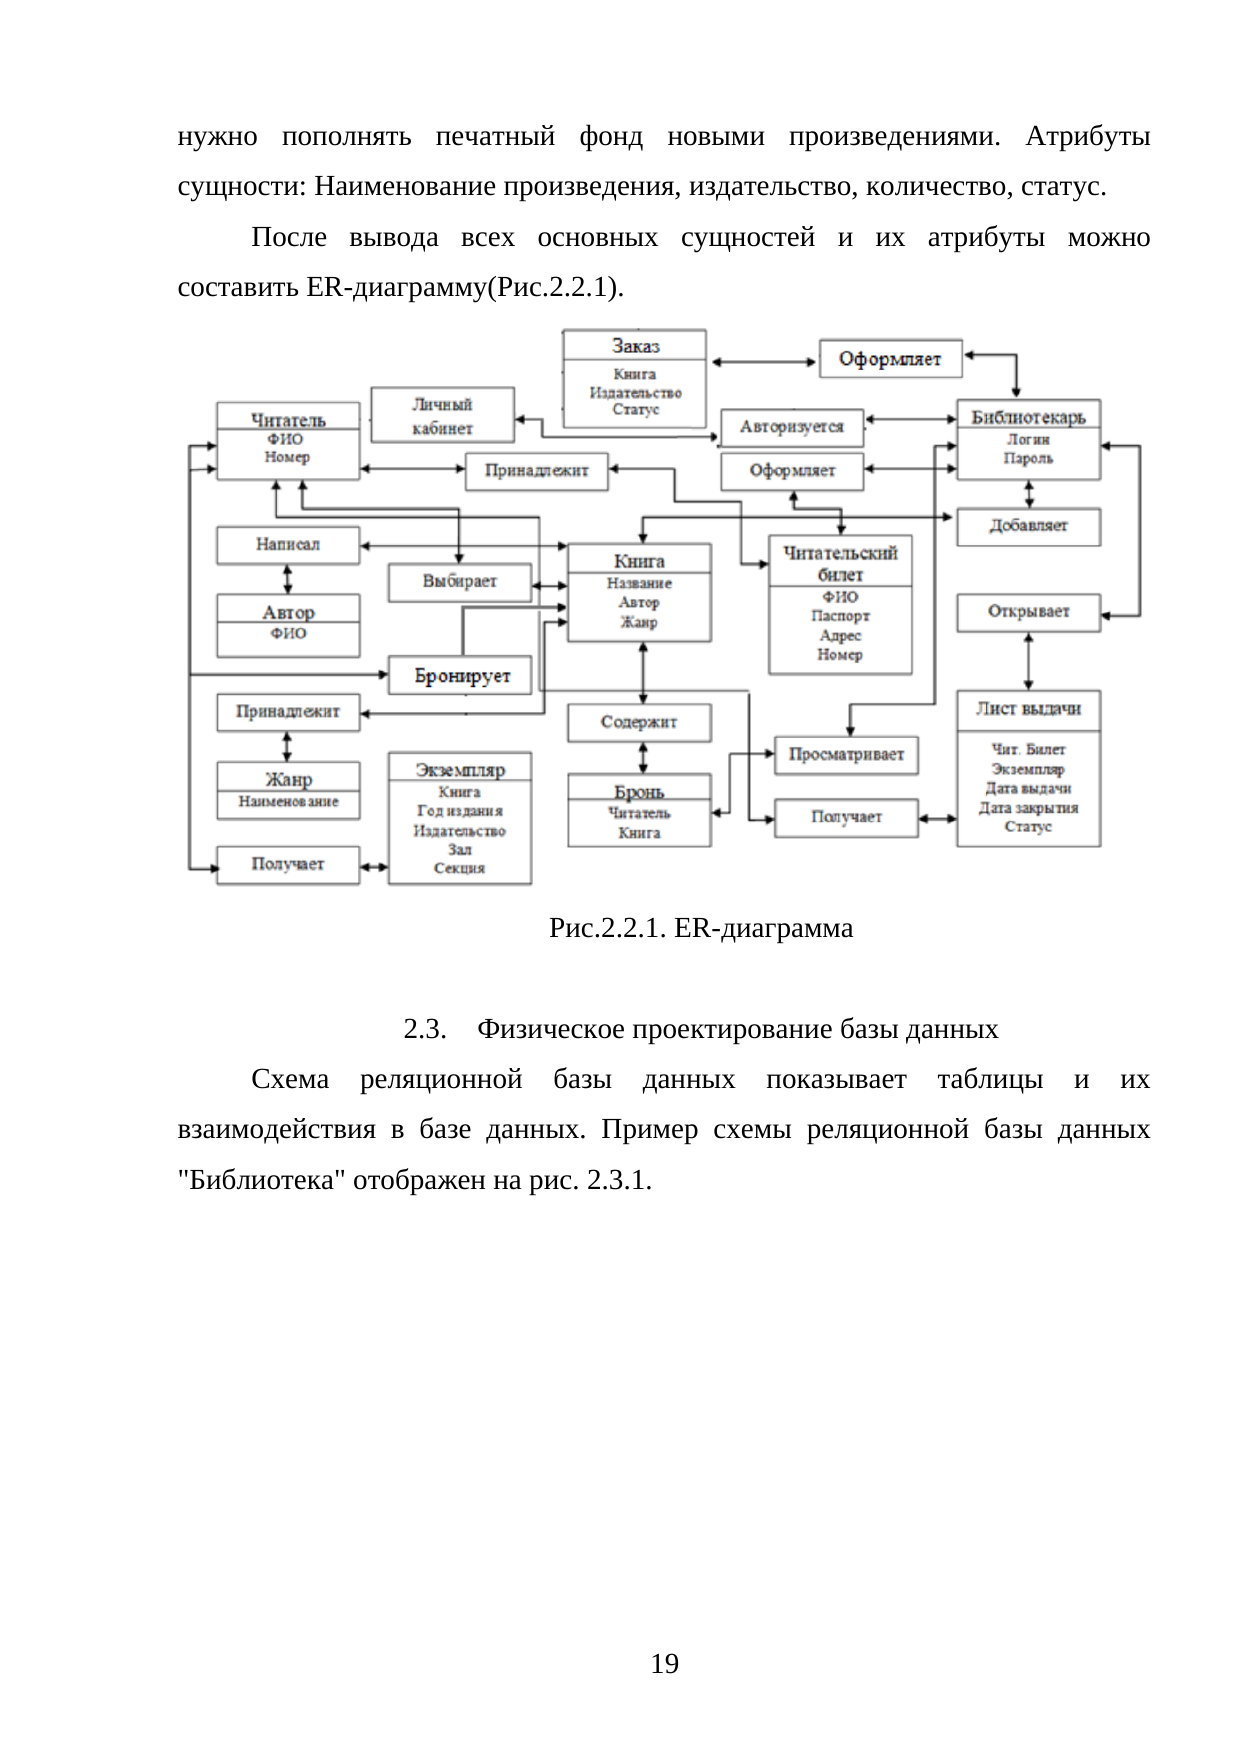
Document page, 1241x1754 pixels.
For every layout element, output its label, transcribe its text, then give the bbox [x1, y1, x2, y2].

list Рис.2.2.1. ER-диаграмма [177, 910, 1152, 944]
subtitle Физическое проектирование базы данных [177, 1011, 1152, 1044]
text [177, 118, 1152, 202]
text После вывода всех основных сущностей и их атрибуты можно составить ER-диаграмму(Рис.2.2.1). [177, 219, 1152, 303]
picture [177, 319, 1152, 897]
text Схема реляционной базы данных показывает таблицы и их взаимодействия в базе данных. Пример схемы реляционной базы данных "Библиотека" отображен на рис. 2.3.1. [177, 1061, 1152, 1195]
